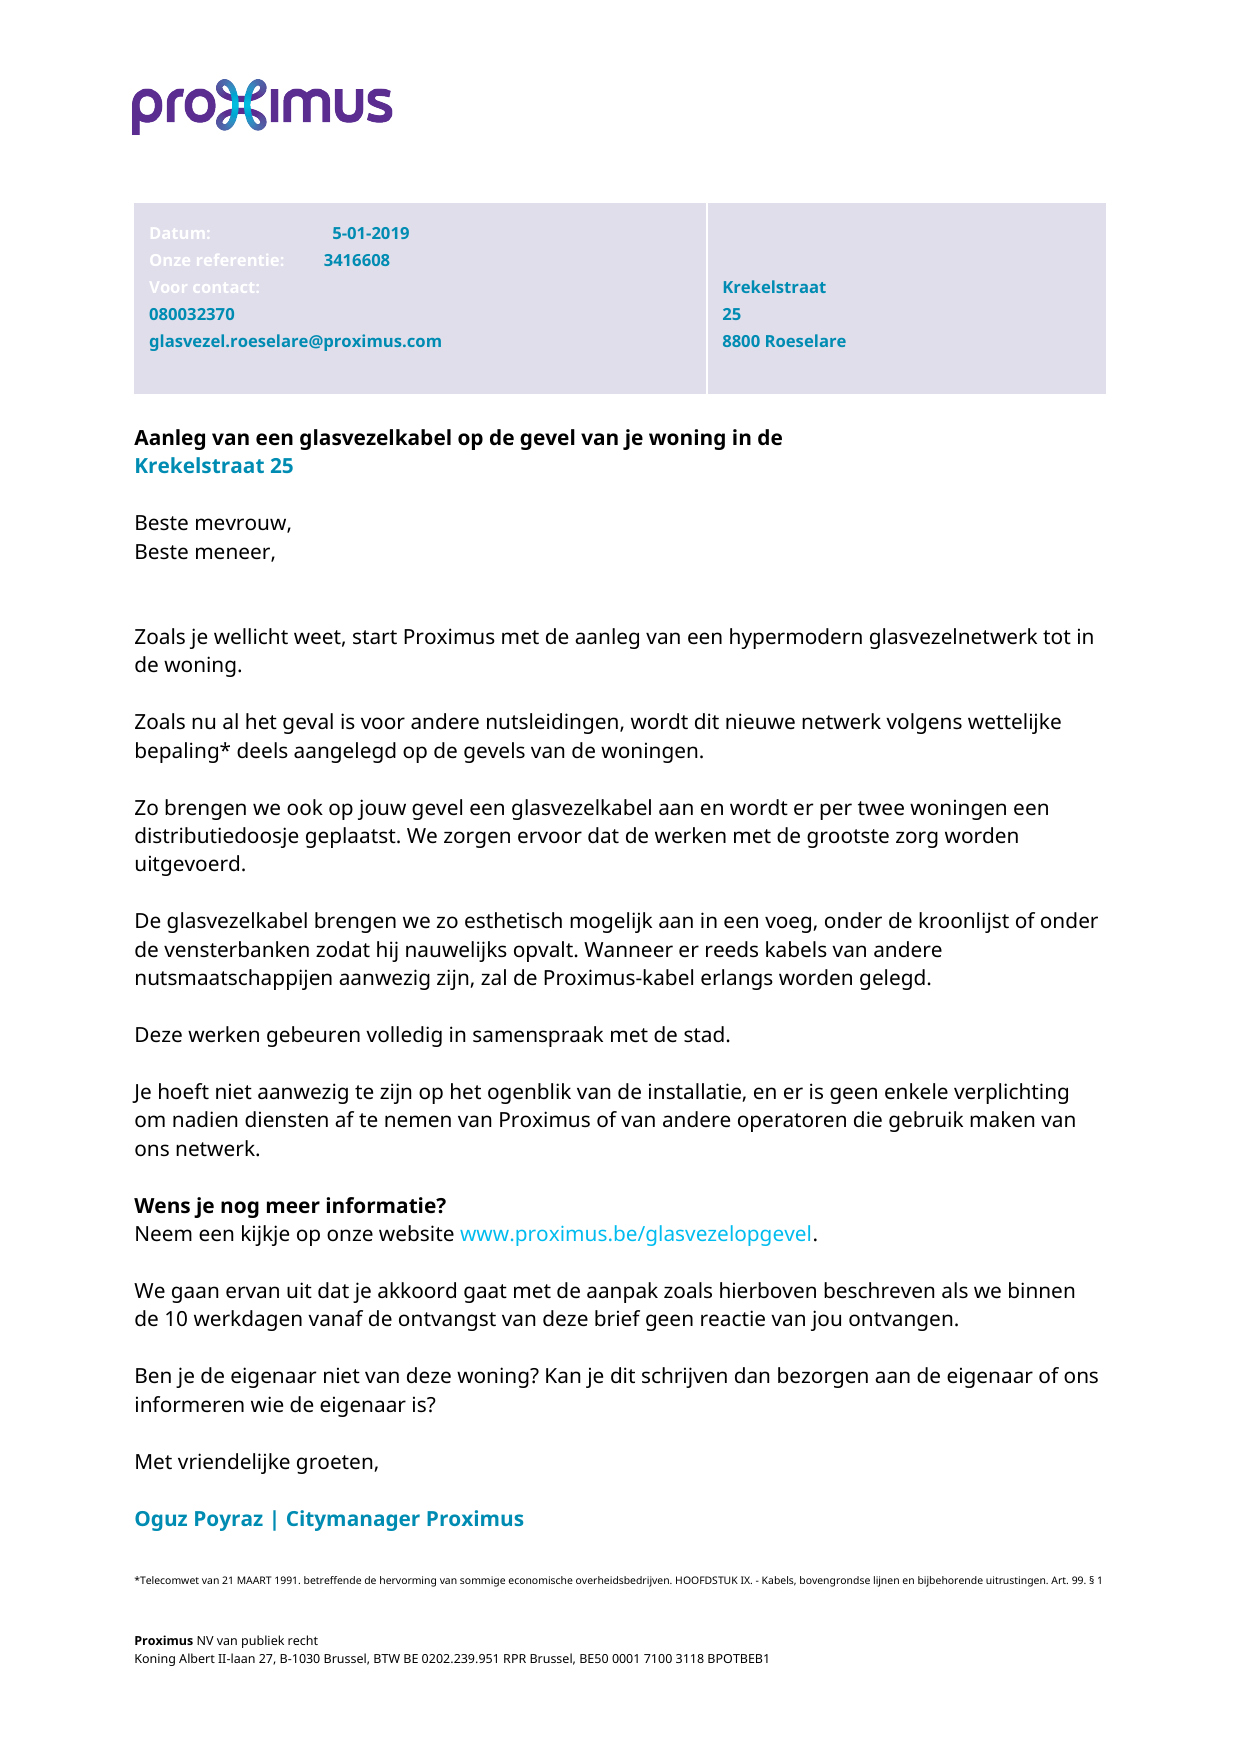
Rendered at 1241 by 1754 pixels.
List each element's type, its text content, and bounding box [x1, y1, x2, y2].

text Ben je de eigenaar niet van deze woning? Kan je dit schrijven dan bezorgen aan de eigenaar of ons informeren wie de eigenaar is? [134, 1361, 1106, 1418]
text Met vriendelijke groeten, [134, 1447, 1106, 1475]
text Deze werken gebeuren volledig in samenspraak met de stad. [134, 1020, 1106, 1049]
text Aanleg van een glasvezelkabel op de gevel van je woning in de [134, 423, 1106, 451]
text *Telecomwet van 21 MAART 1991. betreffende de hervorming van sommige economische overheidsbedrijven. HOOFDSTUK IX. - Kabels, bovengrondse lijnen en bijbehorende uitrustingen. Art. 99. § 1 [134, 1561, 1106, 1588]
table_header Datum: 5-01-2019 Onze referentie: 3416608 Voor contact: 080032370 glasvezel.roeselare@proximus.com [134, 203, 706, 394]
text Je hoeft niet aanwezig te zijn op het ogenblik van de installatie, en er is geen enkele verplichting om nadien diensten af te nemen van Proximus of van andere operatoren die gebruik maken van ons netwerk. [134, 1077, 1106, 1162]
text Wens je nog meer informatie? [134, 1191, 1106, 1219]
picture [0, 0, 1241, 149]
text Zoals nu al het geval is voor andere nutsleidingen, wordt dit nieuwe netwerk volgens wettelijke bepaling* deels aangelegd op de gevels van de woningen. [134, 707, 1106, 764]
text Zo brengen we ook op jouw gevel een glasvezelkabel aan en wordt er per twee woningen een distributiedoosje geplaatst. We zorgen ervoor dat de werken met de grootste zorg worden uitgevoerd. [134, 793, 1106, 878]
text We gaan ervan uit dat je akkoord gaat met de aanpak zoals hierboven beschreven als we binnen de 10 werkdagen vanaf de ontvangst van deze brief geen reactie van jou ontvangen. [134, 1276, 1106, 1333]
text Oguz Poyraz | Citymanager Proximus [134, 1504, 1106, 1532]
text Zoals je wellicht weet, start Proximus met de aanleg van een hypermodern glasvezelnetwerk tot in de woning. [134, 622, 1106, 679]
text Beste meneer, [134, 537, 1106, 565]
text Beste mevrouw, [134, 508, 1106, 537]
table_header Krekelstraat 25 8800 Roeselare [708, 203, 1106, 394]
text Neem een kijkje op onze website www.proximus.be/glasvezelopgevel. [134, 1219, 1106, 1248]
text De glasvezelkabel brengen we zo esthetisch mogelijk aan in een voeg, onder de kroonlijst of onder de vensterbanken zodat hij nauwelijks opvalt. Wanneer er reeds kabels van andere nutsmaatschappijen aanwezig zijn, zal de Proximus-kabel erlangs worden gelegd. [134, 906, 1106, 992]
text Krekelstraat 25 [134, 451, 1106, 480]
